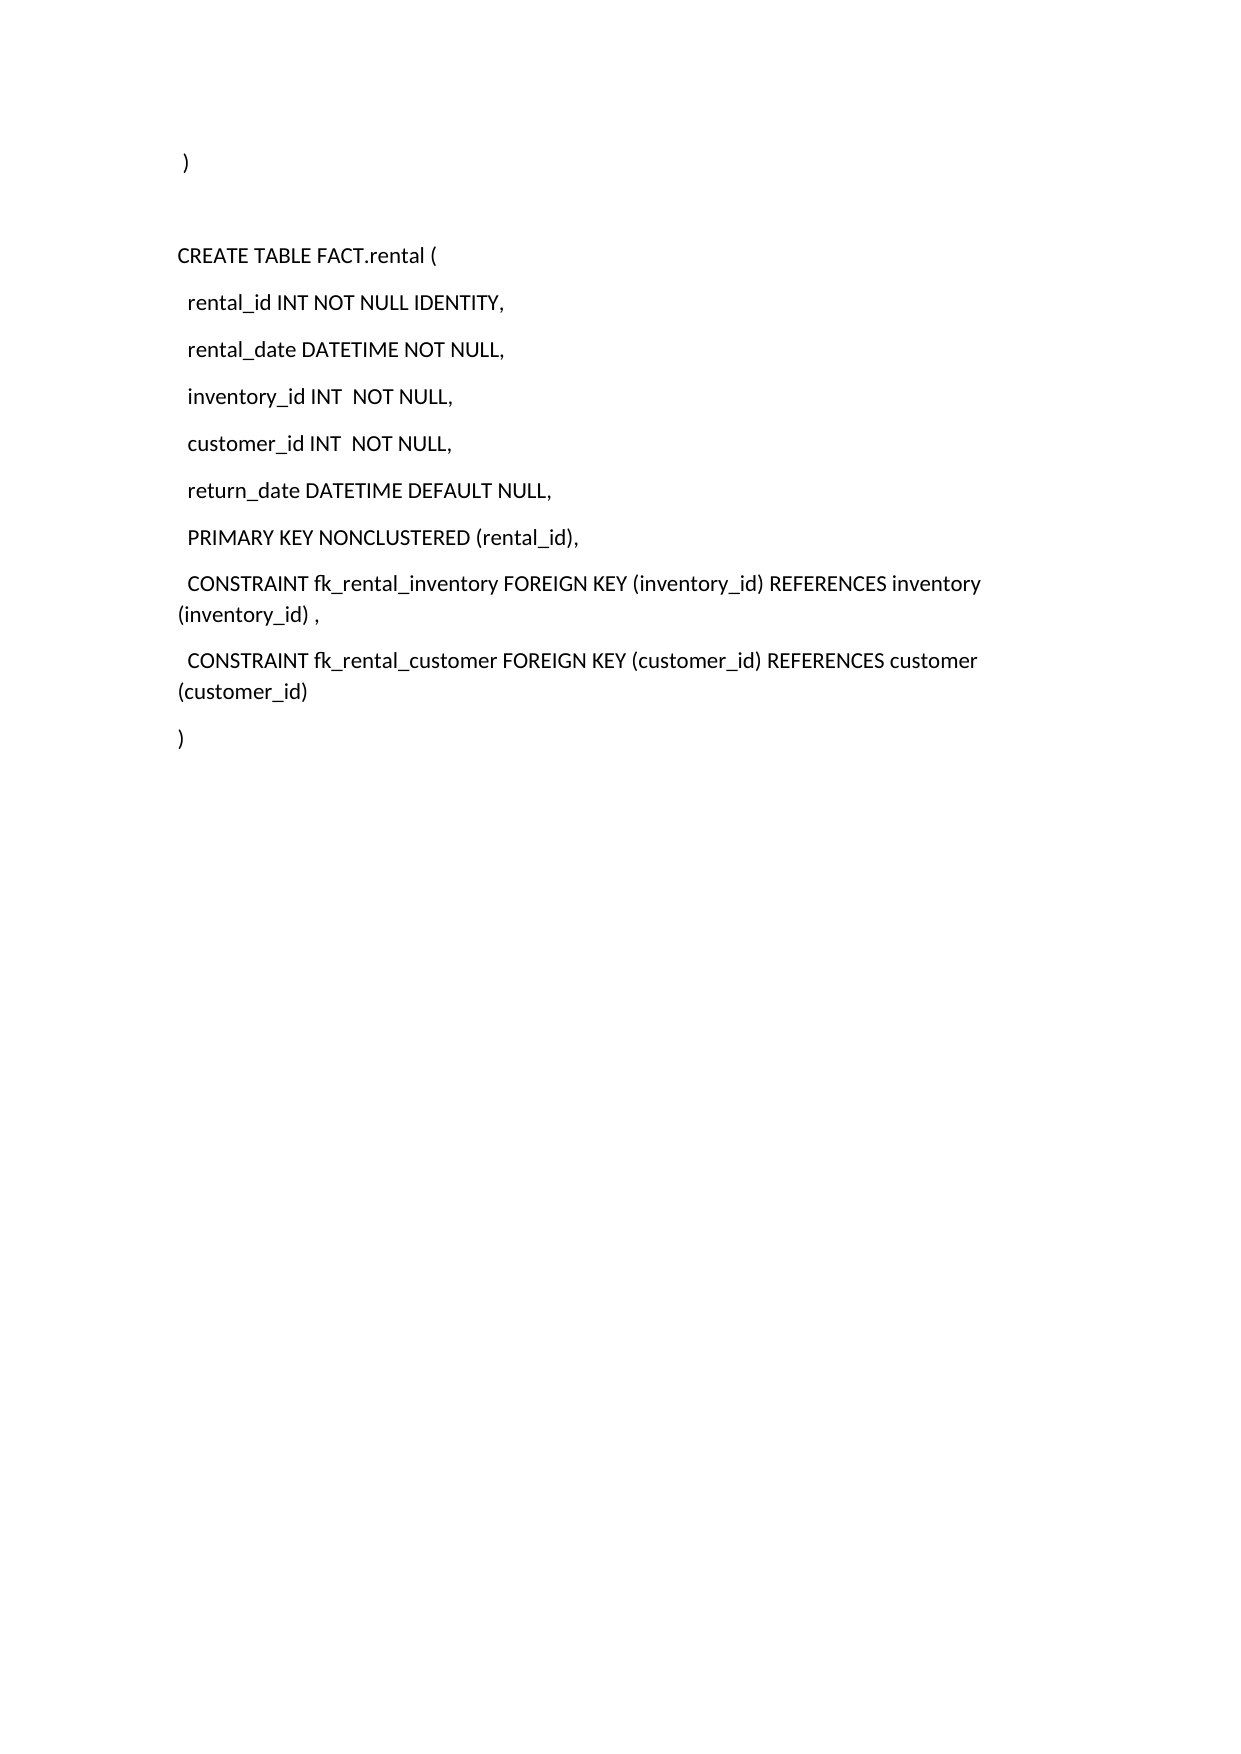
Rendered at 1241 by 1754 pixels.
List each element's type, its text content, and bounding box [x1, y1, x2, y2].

text ) [177, 724, 1063, 752]
text customer_id INT NOT NULL, [177, 429, 1063, 457]
text PRIMARY KEY NONCLUSTERED (rental_id), [177, 523, 1063, 551]
text return_date DATETIME DEFAULT NULL, [177, 476, 1063, 504]
text CONSTRAINT fk_rental_inventory FOREIGN KEY (inventory_id) REFERENCES inventory (inventory_id) , [177, 569, 1063, 628]
text CREATE TABLE FACT.rental ( [177, 241, 1063, 269]
text rental_id INT NOT NULL IDENTITY, [177, 288, 1063, 316]
text ) [177, 148, 1063, 176]
text inventory_id INT NOT NULL, [177, 382, 1063, 410]
text rental_date DATETIME NOT NULL, [177, 335, 1063, 363]
text CONSTRAINT fk_rental_customer FOREIGN KEY (customer_id) REFERENCES customer (customer_id) [177, 647, 1063, 705]
